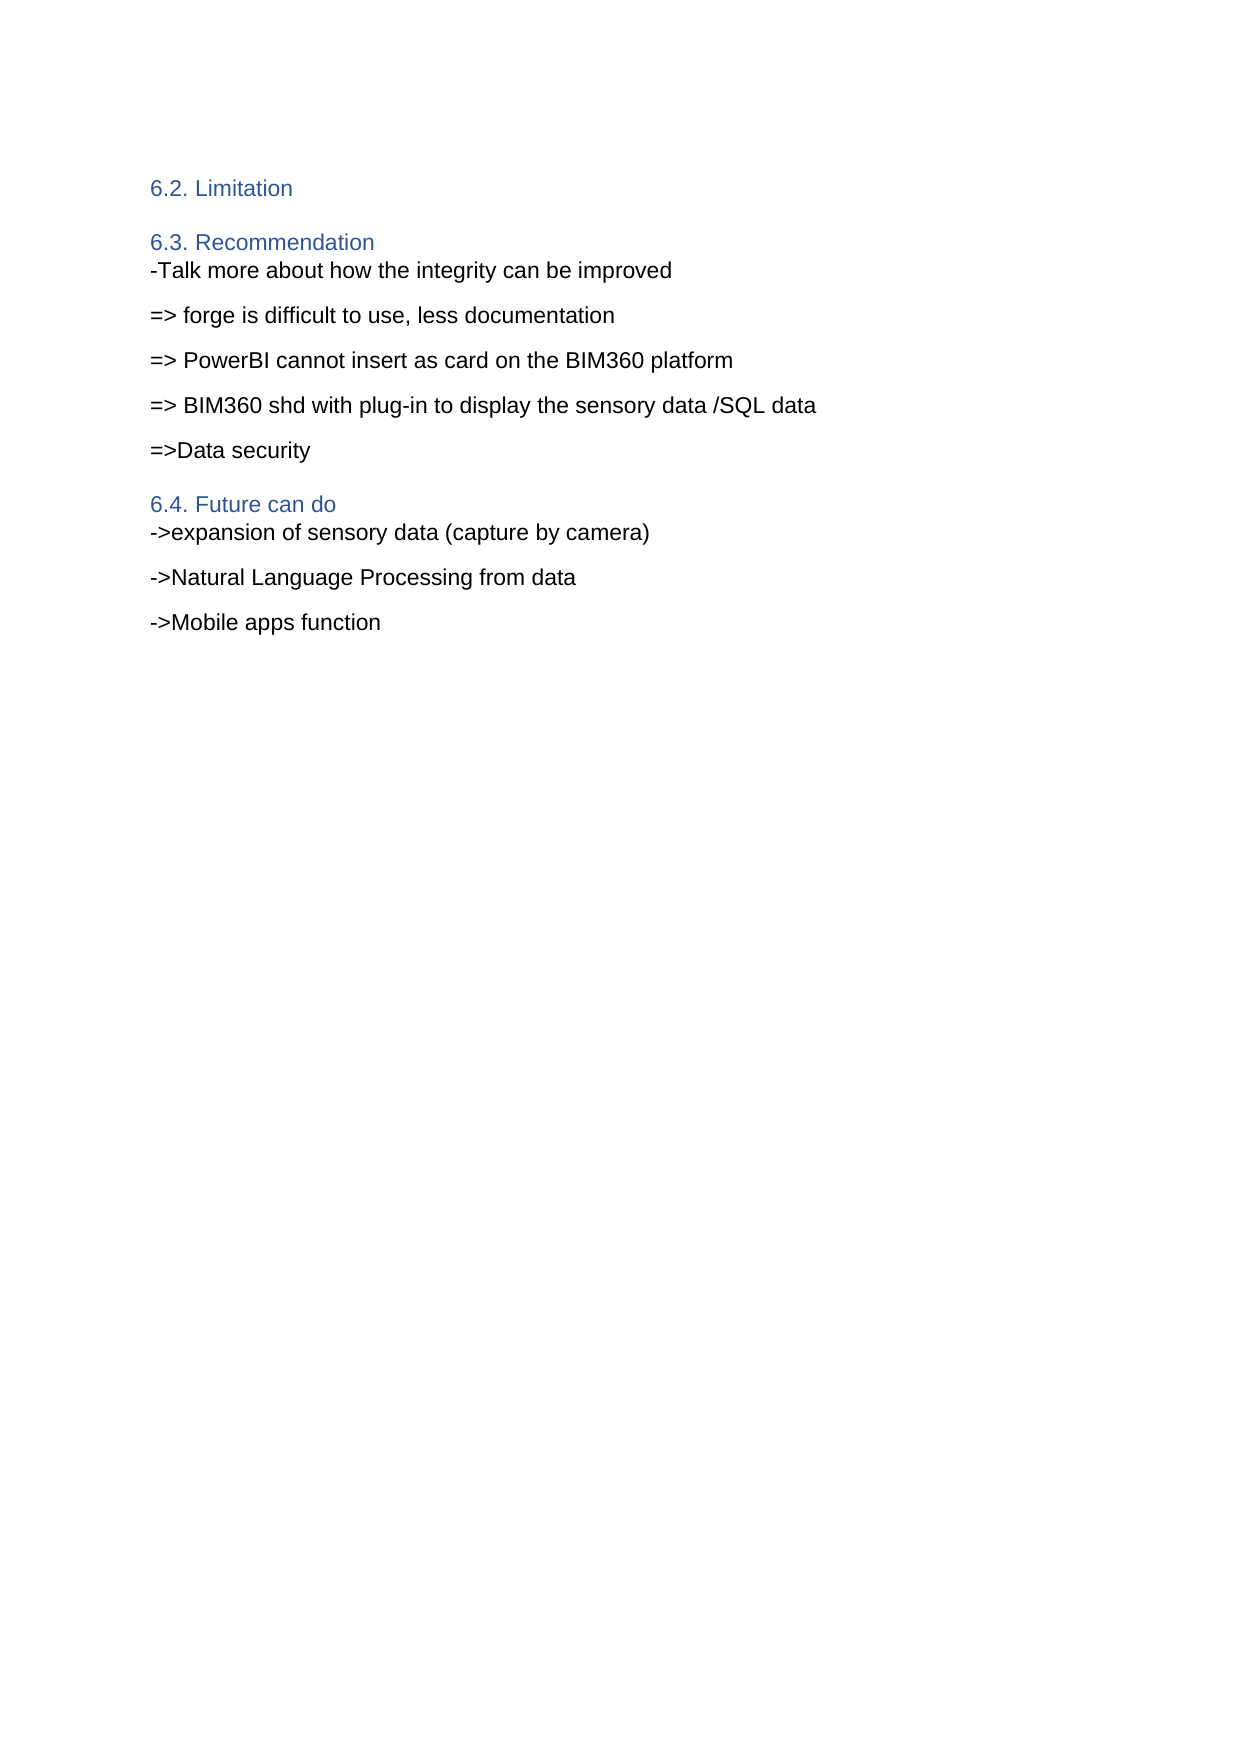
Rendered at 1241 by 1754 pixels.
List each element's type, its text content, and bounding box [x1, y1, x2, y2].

text ->expansion of sensory data (capture by camera) [150, 519, 1090, 546]
subtitle Recommendation [150, 228, 1090, 255]
subtitle Limitation [150, 175, 1090, 201]
text =>Data security [150, 437, 1090, 464]
text => PowerBI cannot insert as card on the BIM360 platform [150, 347, 1090, 373]
subtitle Future can do [150, 491, 1090, 517]
text -Talk more about how the integrity can be improved [150, 257, 1090, 283]
text ->Natural Language Processing from data [150, 564, 1090, 591]
text ->Mobile apps function [150, 609, 1090, 636]
text => forge is difficult to use, less documentation [150, 302, 1090, 328]
text => BIM360 shd with plug-in to display the sensory data /SQL data [150, 392, 1090, 418]
